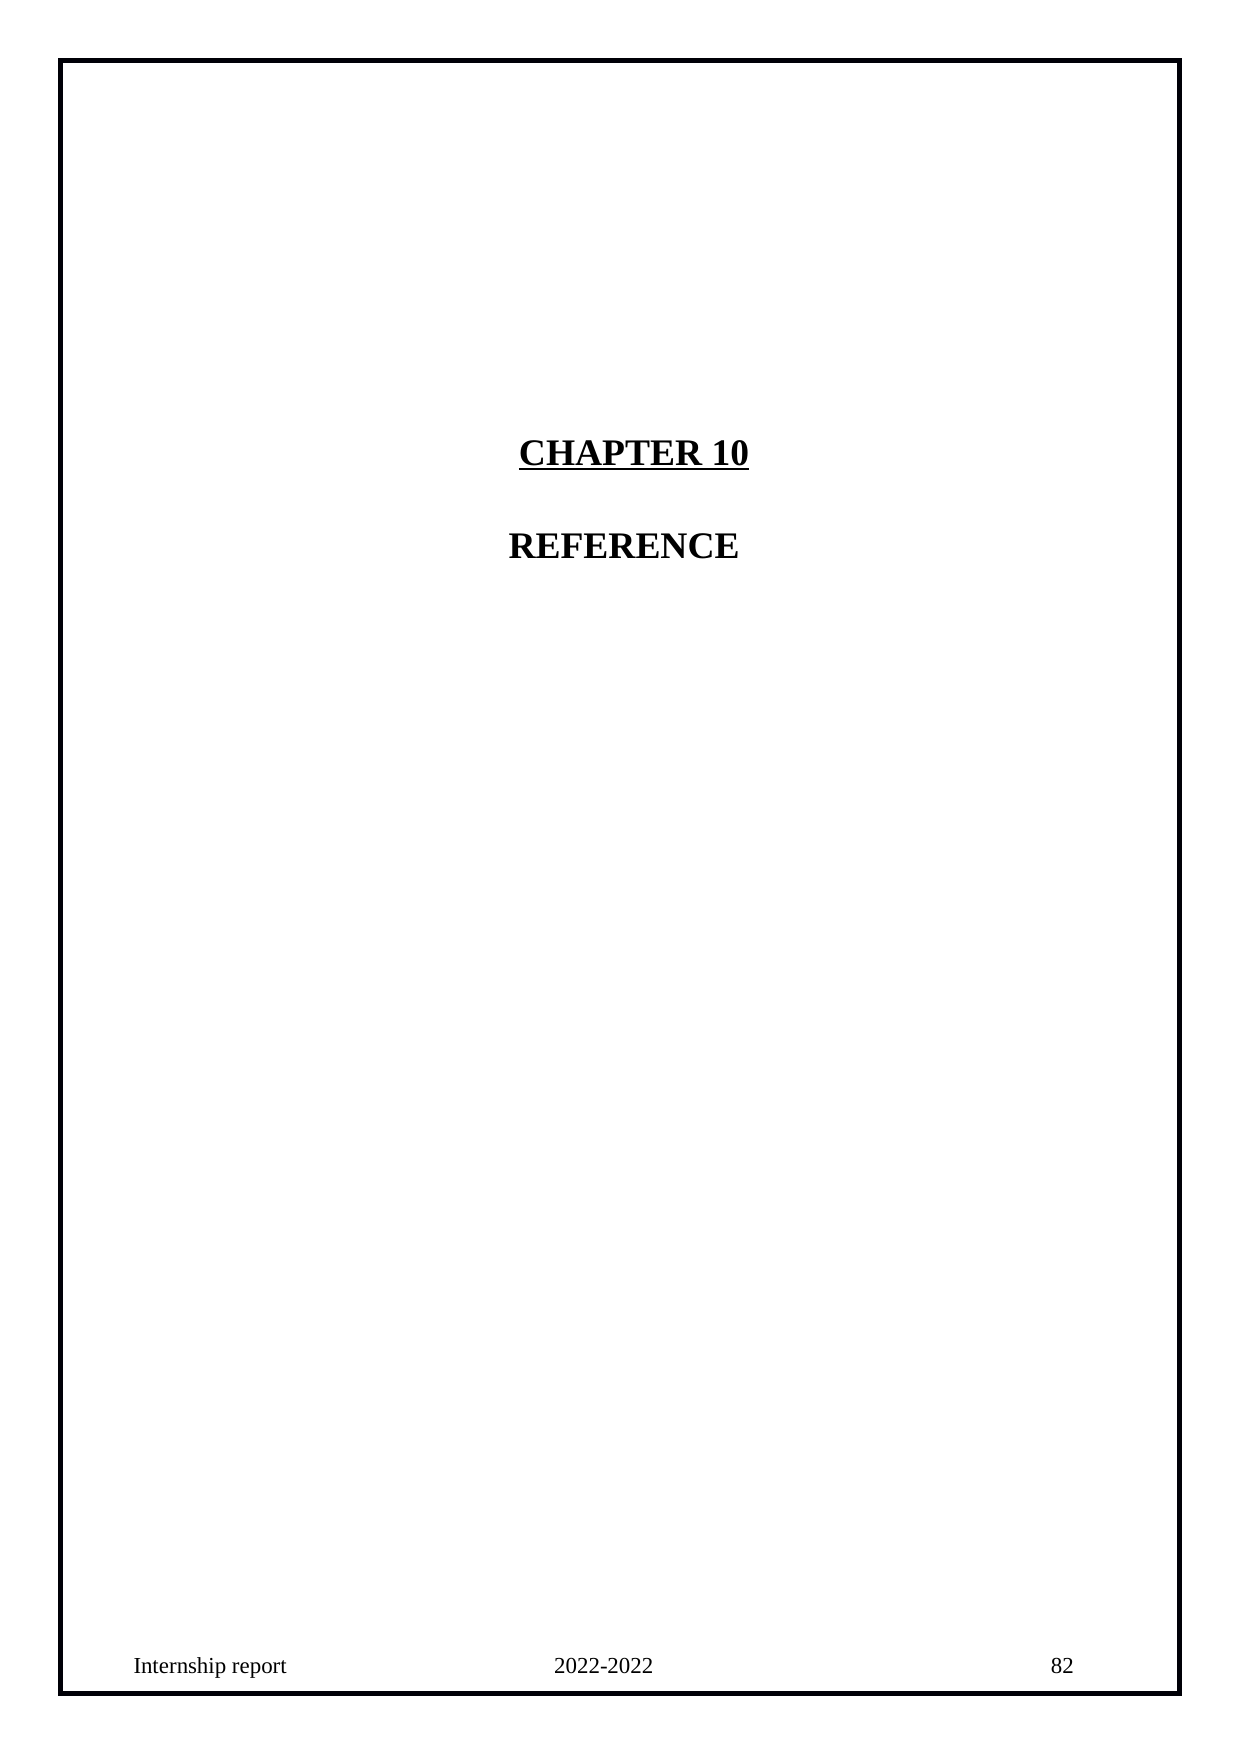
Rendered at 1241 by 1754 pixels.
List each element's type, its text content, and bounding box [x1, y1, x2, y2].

text CHAPTER 10 [433, 430, 1113, 473]
text REFERENCE [433, 523, 1113, 566]
